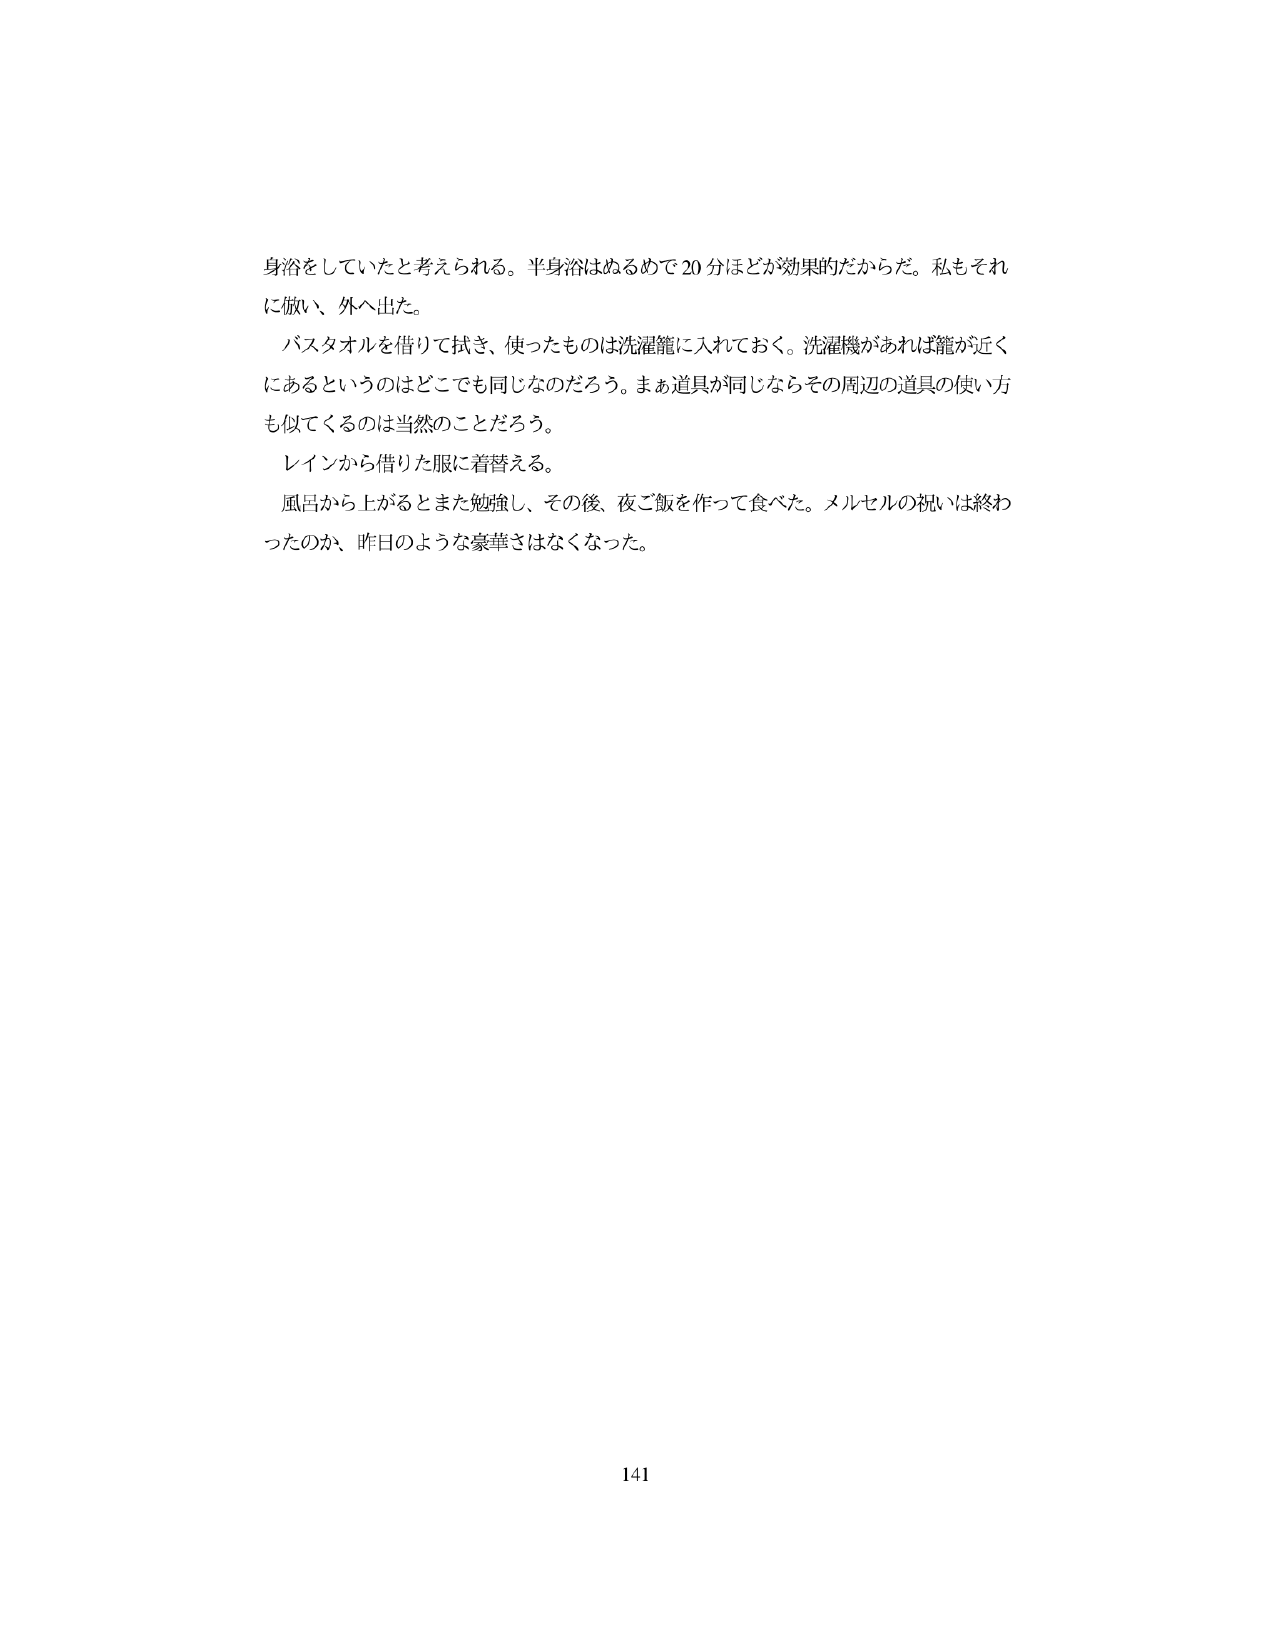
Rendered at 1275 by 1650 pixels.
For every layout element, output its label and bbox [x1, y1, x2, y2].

picture [150, 150, 1121, 1501]
